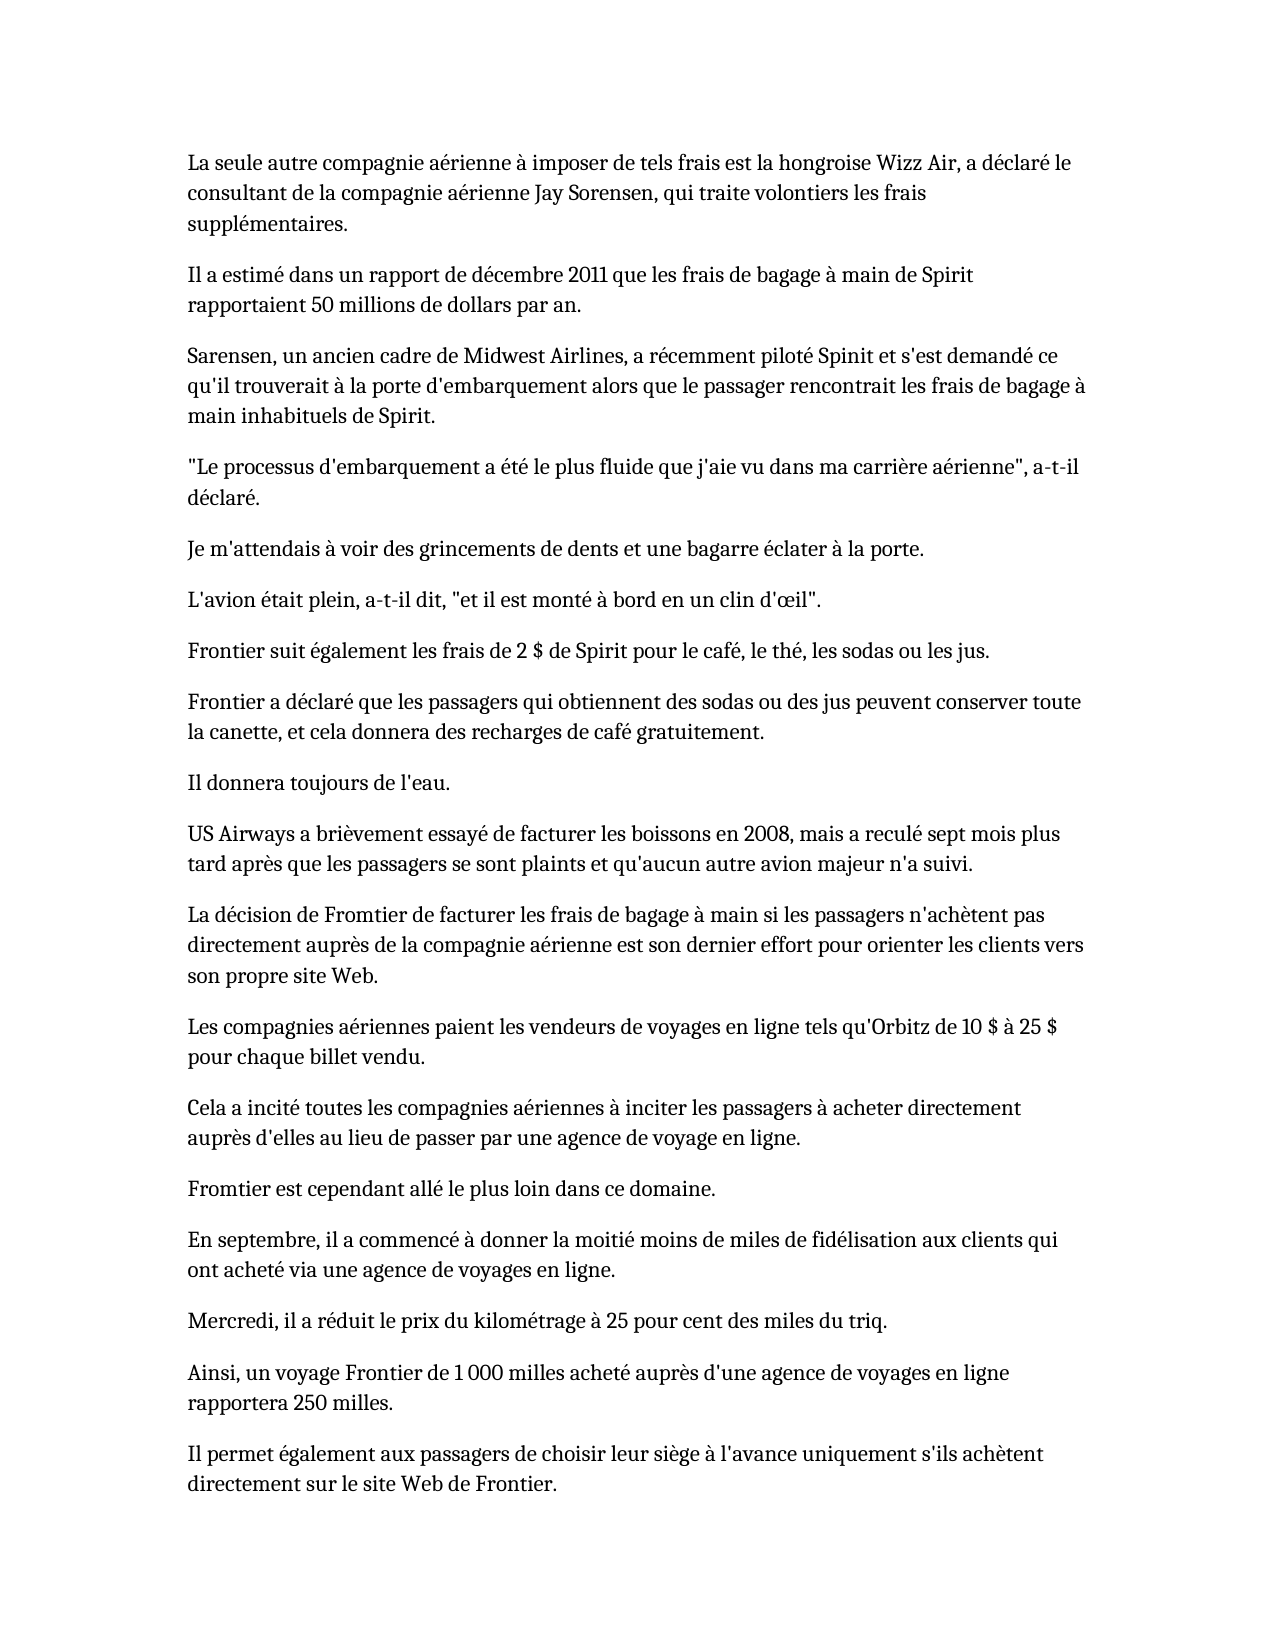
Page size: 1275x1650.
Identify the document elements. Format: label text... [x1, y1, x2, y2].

text Ainsi, un voyage Frontier de 1 000 milles acheté auprès d'une agence de voyages en ligne rapportera 250 milles. [187, 1359, 1087, 1416]
text Je m'attendais à voir des grincements de dents et une bagarre éclater à la porte. [187, 535, 1087, 562]
text Il donnera toujours de l'eau. [187, 770, 1087, 796]
text Frontier suit également les frais de 2 $ de Spirit pour le café, le thé, les sodas ou les jus. [187, 637, 1087, 664]
text La décision de Fromtier de facturer les frais de bagage à main si les passagers n'achètent pas directement auprès de la compagnie aérienne est son dernier effort pour orienter les clients vers son propre site Web. [187, 902, 1087, 989]
text Les compagnies aériennes paient les vendeurs de voyages en ligne tels qu'Orbitz de 10 $ à 25 $ pour chaque billet vendu. [187, 1013, 1087, 1070]
text US Airways a brièvement essayé de facturer les boissons en 2008, mais a reculé sept mois plus tard après que les passagers se sont plaints et qu'aucun autre avion majeur n'a suivi. [187, 821, 1087, 877]
text Mercredi, il a réduit le prix du kilométrage à 25 pour cent des miles du triq. [187, 1308, 1087, 1335]
text La seule autre compagnie aérienne à imposer de tels frais est la hongroise Wizz Air, a déclaré le consultant de la compagnie aérienne Jay Sorensen, qui traite volontiers les frais supplémentaires. [187, 150, 1087, 237]
text Il a estimé dans un rapport de décembre 2011 que les frais de bagage à main de Spirit rapportaient 50 millions de dollars par an. [187, 261, 1087, 318]
text Sarensen, un ancien cadre de Midwest Airlines, a récemment piloté Spinit et s'est demandé ce qu'il trouverait à la porte d'embarquement alors que le passager rencontrait les frais de bagage à main inhabituels de Spirit. [187, 343, 1087, 429]
text L'avion était plein, a-t-il dit, "et il est monté à bord en un clin d'œil". [187, 586, 1087, 613]
text En septembre, il a commencé à donner la moitié moins de miles de fidélisation aux clients qui ont acheté via une agence de voyages en ligne. [187, 1227, 1087, 1284]
text Cela a incité toutes les compagnies aériennes à inciter les passagers à acheter directement auprès d'elles au lieu de passer par une agence de voyage en ligne. [187, 1095, 1087, 1151]
text Frontier a déclaré que les passagers qui obtiennent des sodas ou des jus peuvent conserver toute la canette, et cela donnera des recharges de café gratuitement. [187, 688, 1087, 745]
text Il permet également aux passagers de choisir leur siège à l'avance uniquement s'ils achètent directement sur le site Web de Frontier. [187, 1441, 1087, 1497]
text Fromtier est cependant allé le plus loin dans ce domaine. [187, 1176, 1087, 1202]
text "Le processus d'embarquement a été le plus fluide que j'aie vu dans ma carrière aérienne", a-t-il déclaré. [187, 454, 1087, 511]
